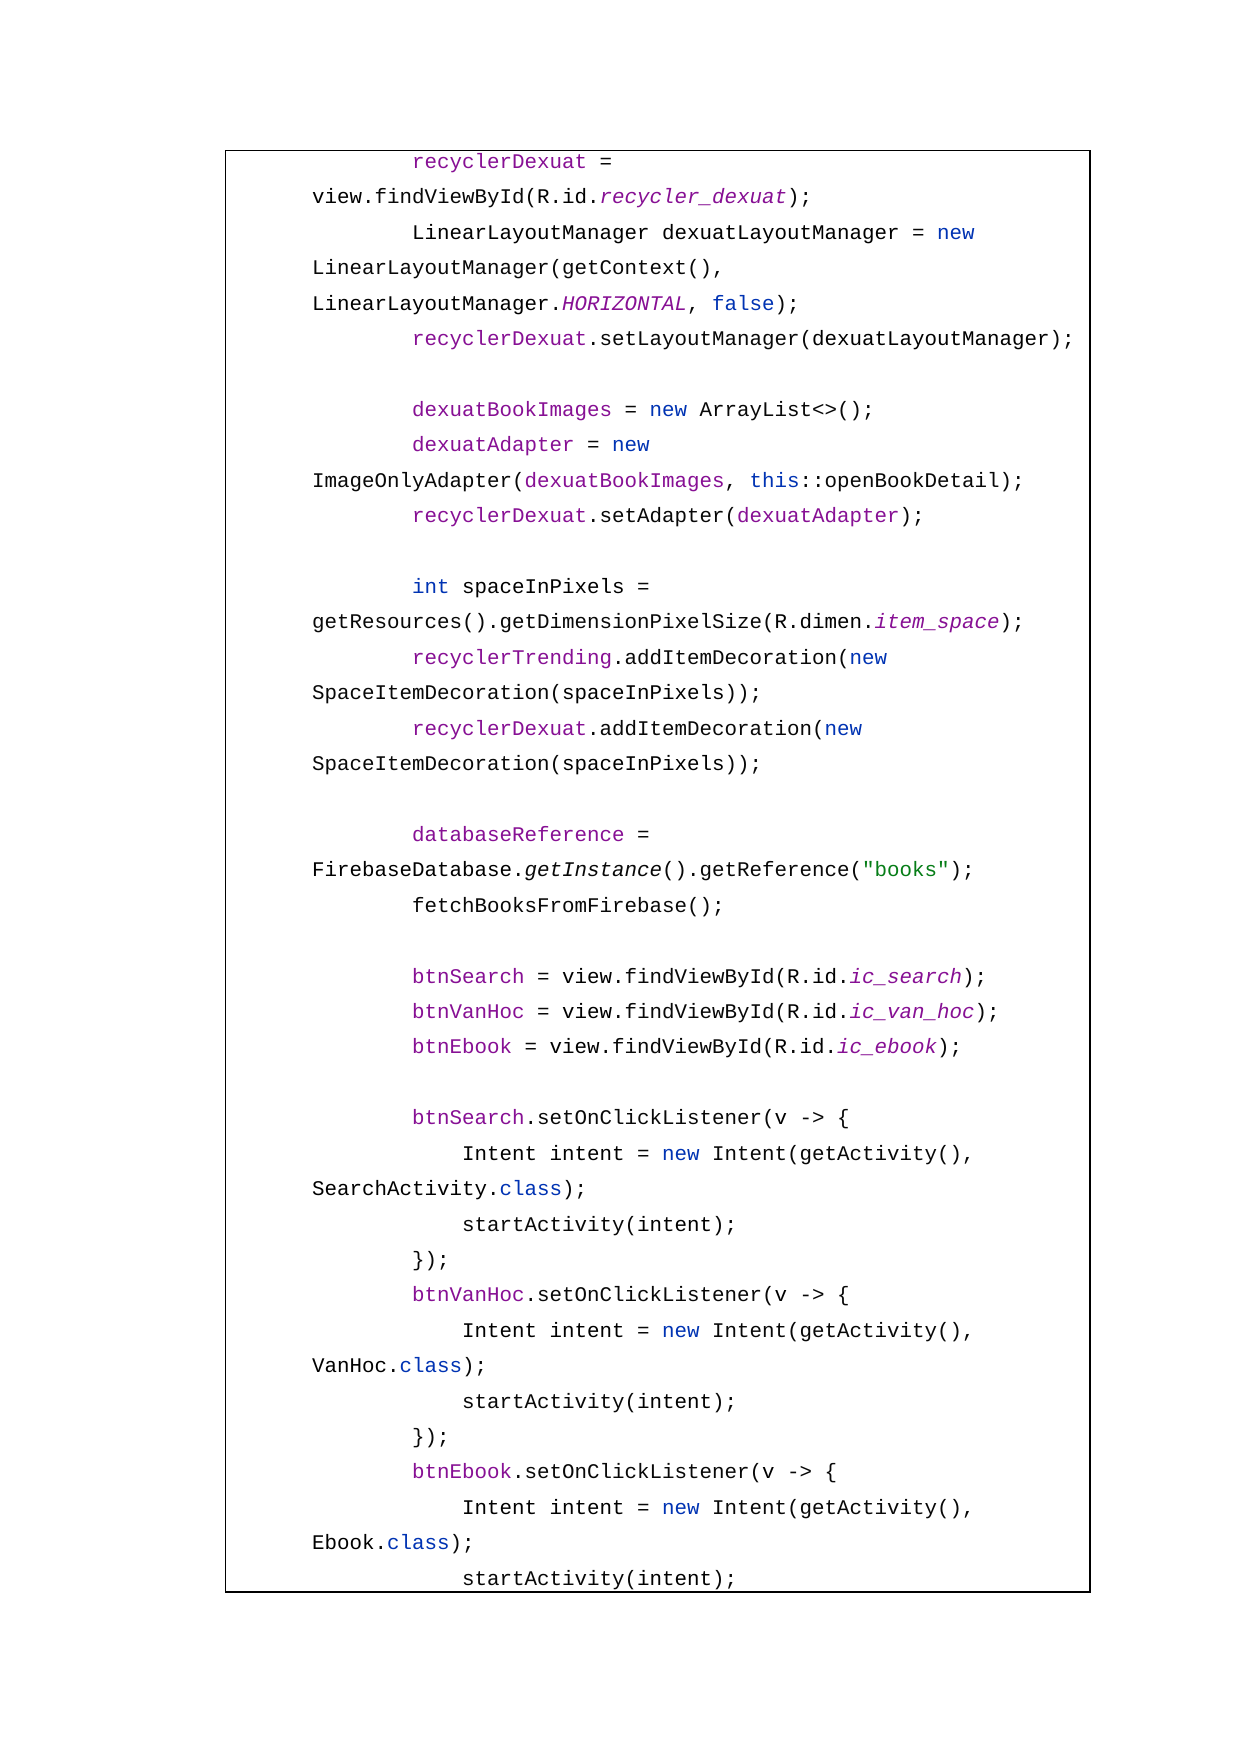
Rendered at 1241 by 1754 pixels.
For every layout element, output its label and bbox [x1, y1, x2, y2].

table_header [226, 151, 312, 1591]
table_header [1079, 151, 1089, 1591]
